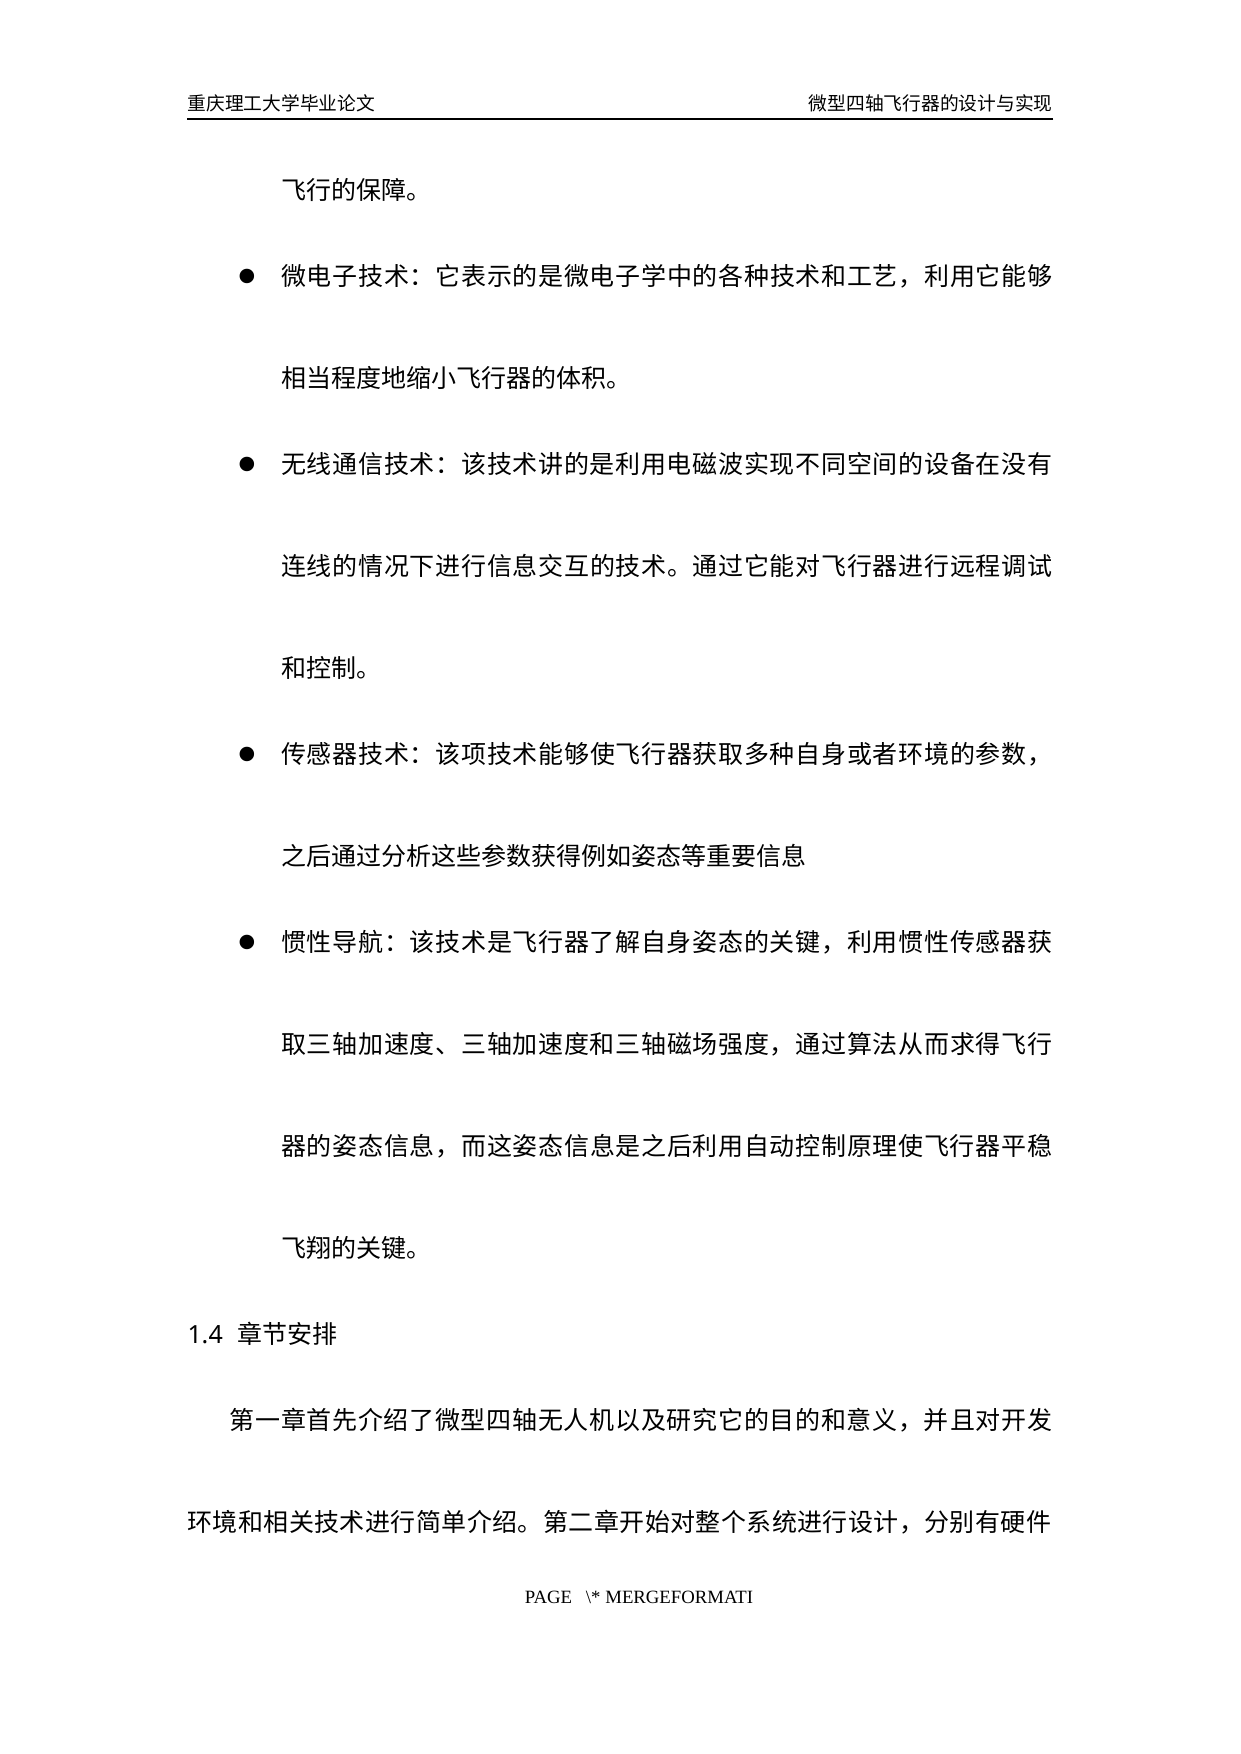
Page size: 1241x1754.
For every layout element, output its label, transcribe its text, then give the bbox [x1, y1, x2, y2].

list 惯性导航：该技术是飞行器了解自身姿态的关键，利用惯性传感器获取三轴加速度、三轴加速度和三轴磁场强度，通过算法从而求得飞行器的姿态信息，而这姿态信息是之后利用自动控制原理使飞行器平稳飞翔的关键。 [237, 907, 1053, 1280]
list 传感器技术：该项技术能够使飞行器获取多种自身或者环境的参数，之后通过分析这些参数获得例如姿态等重要信息 [237, 719, 1053, 888]
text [187, 1384, 1053, 1554]
list 微电子技术：它表示的是微电子学中的各种技术和工艺，利用它能够相当程度地缩小飞行器的体积。 [237, 241, 1053, 411]
list 无线通信技术：该技术讲的是利用电磁波实现不同空间的设备在没有连线的情况下进行信息交互的技术。通过它能对飞行器进行远程调试和控制。 [237, 429, 1053, 701]
subtitle 章节安排 [187, 1298, 1053, 1366]
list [237, 155, 1053, 223]
